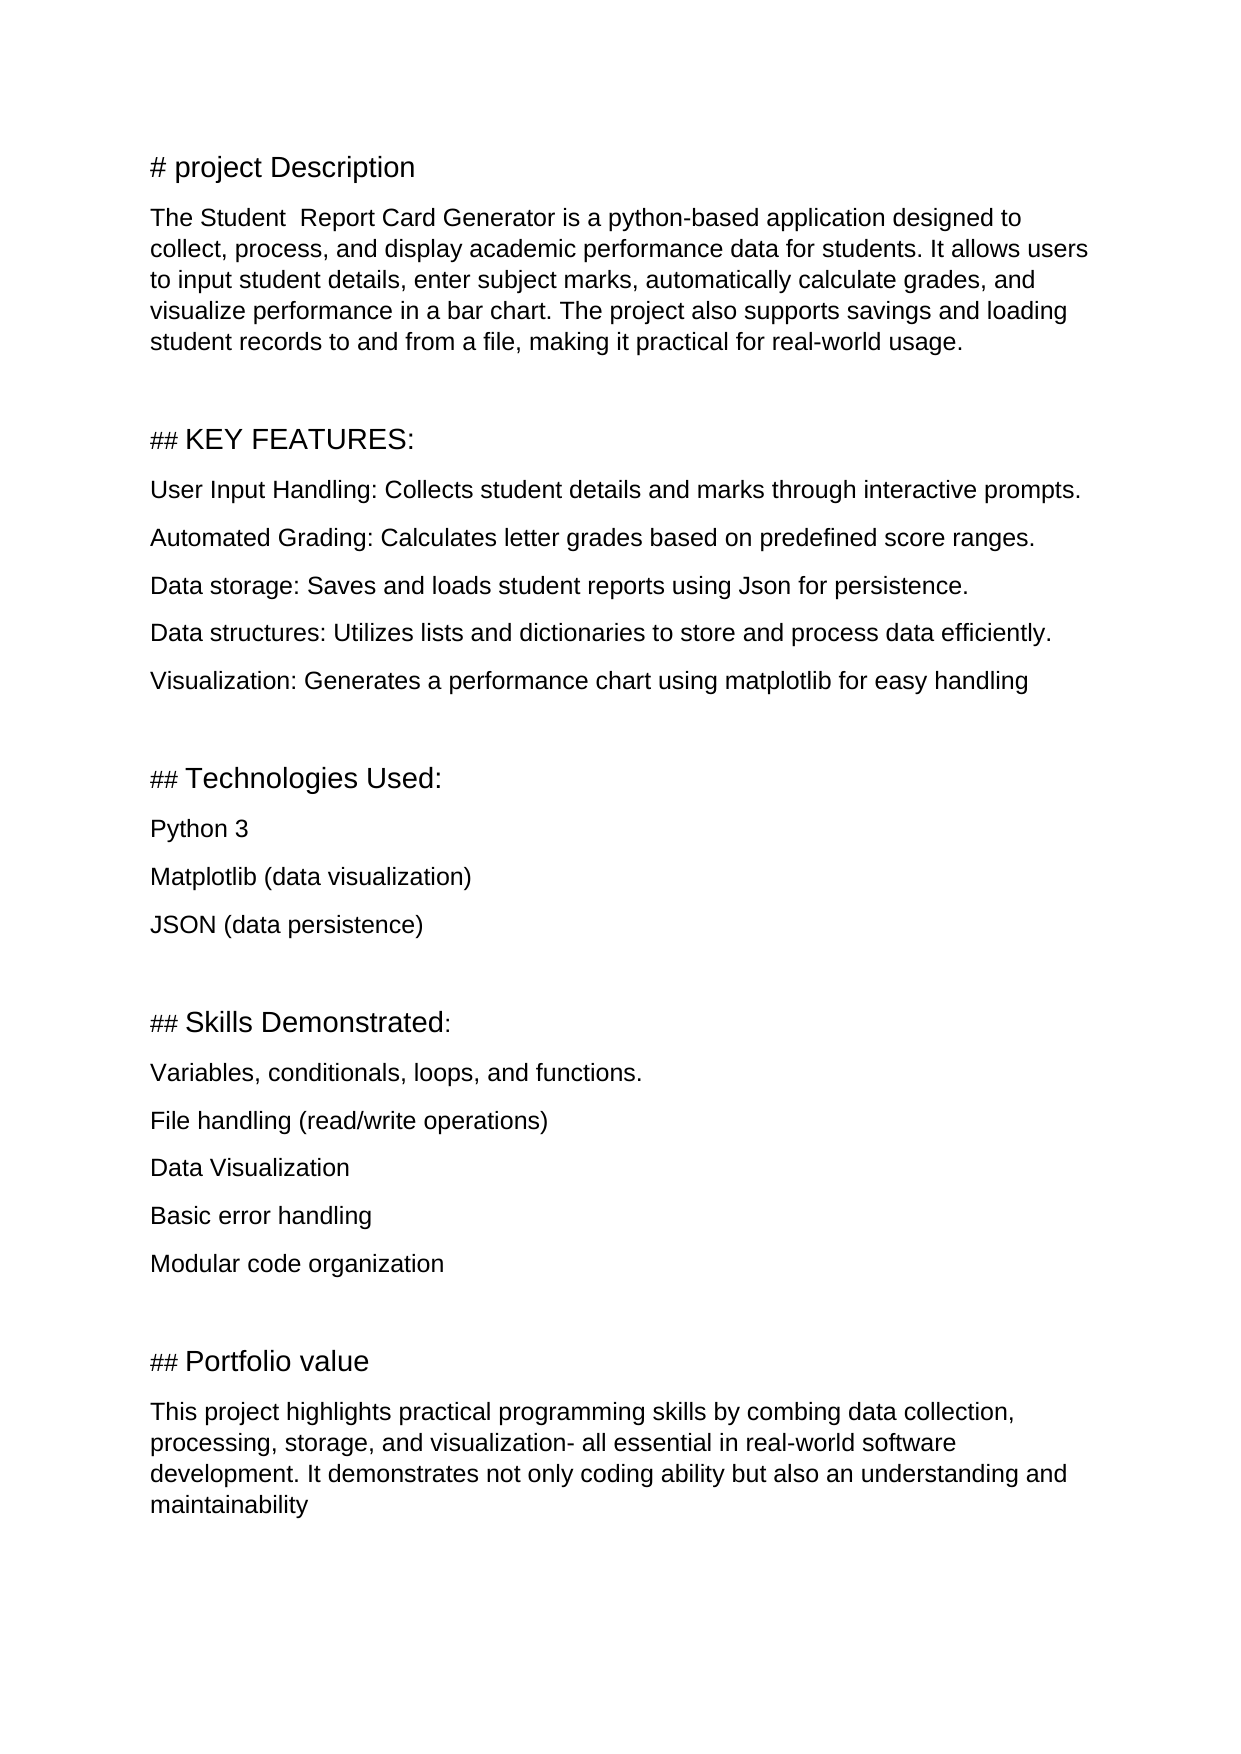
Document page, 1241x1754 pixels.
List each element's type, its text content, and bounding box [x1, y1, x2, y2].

text Data structures: Utilizes lists and dictionaries to store and process data efficiently. [150, 618, 1090, 647]
text Basic error handling [150, 1201, 1090, 1230]
text Automated Grading: Calculates letter grades based on predefined score ranges. [150, 523, 1090, 552]
text User Input Handling: Collects student details and marks through interactive prompts. [150, 475, 1090, 504]
text ## Technologies Used: [150, 761, 1090, 795]
text Variables, conditionals, loops, and functions. [150, 1058, 1090, 1087]
text ## Skills Demonstrated: [150, 1005, 1090, 1039]
text Visualization: Generates a performance chart using matplotlib for easy handling [150, 666, 1090, 695]
text # project Description [150, 150, 1090, 183]
text This project highlights practical programming skills by combing data collection, processing, storage, and visualization- all essential in real-world software development. It demonstrates not only coding ability but also an understanding and maintainability [150, 1397, 1090, 1519]
text ## Portfolio value [150, 1344, 1090, 1378]
text The Student Report Card Generator is a python-based application designed to collect, process, and display academic performance data for students. It allows users to input student details, enter subject marks, automatically calculate grades, and visualize performance in a bar chart. The project also supports savings and loading student records to and from a file, making it practical for real-world usage. [150, 203, 1090, 356]
text File handling (read/write operations) [150, 1106, 1090, 1134]
text Matplotlib (data visualization) [150, 862, 1090, 891]
text Modular code organization [150, 1249, 1090, 1277]
text Python 3 [150, 814, 1090, 843]
text Data storage: Saves and loads student reports using Json for persistence. [150, 571, 1090, 599]
text ## KEY FEATURES: [150, 422, 1090, 456]
text JSON (data persistence) [150, 910, 1090, 938]
text Data Visualization [150, 1153, 1090, 1182]
